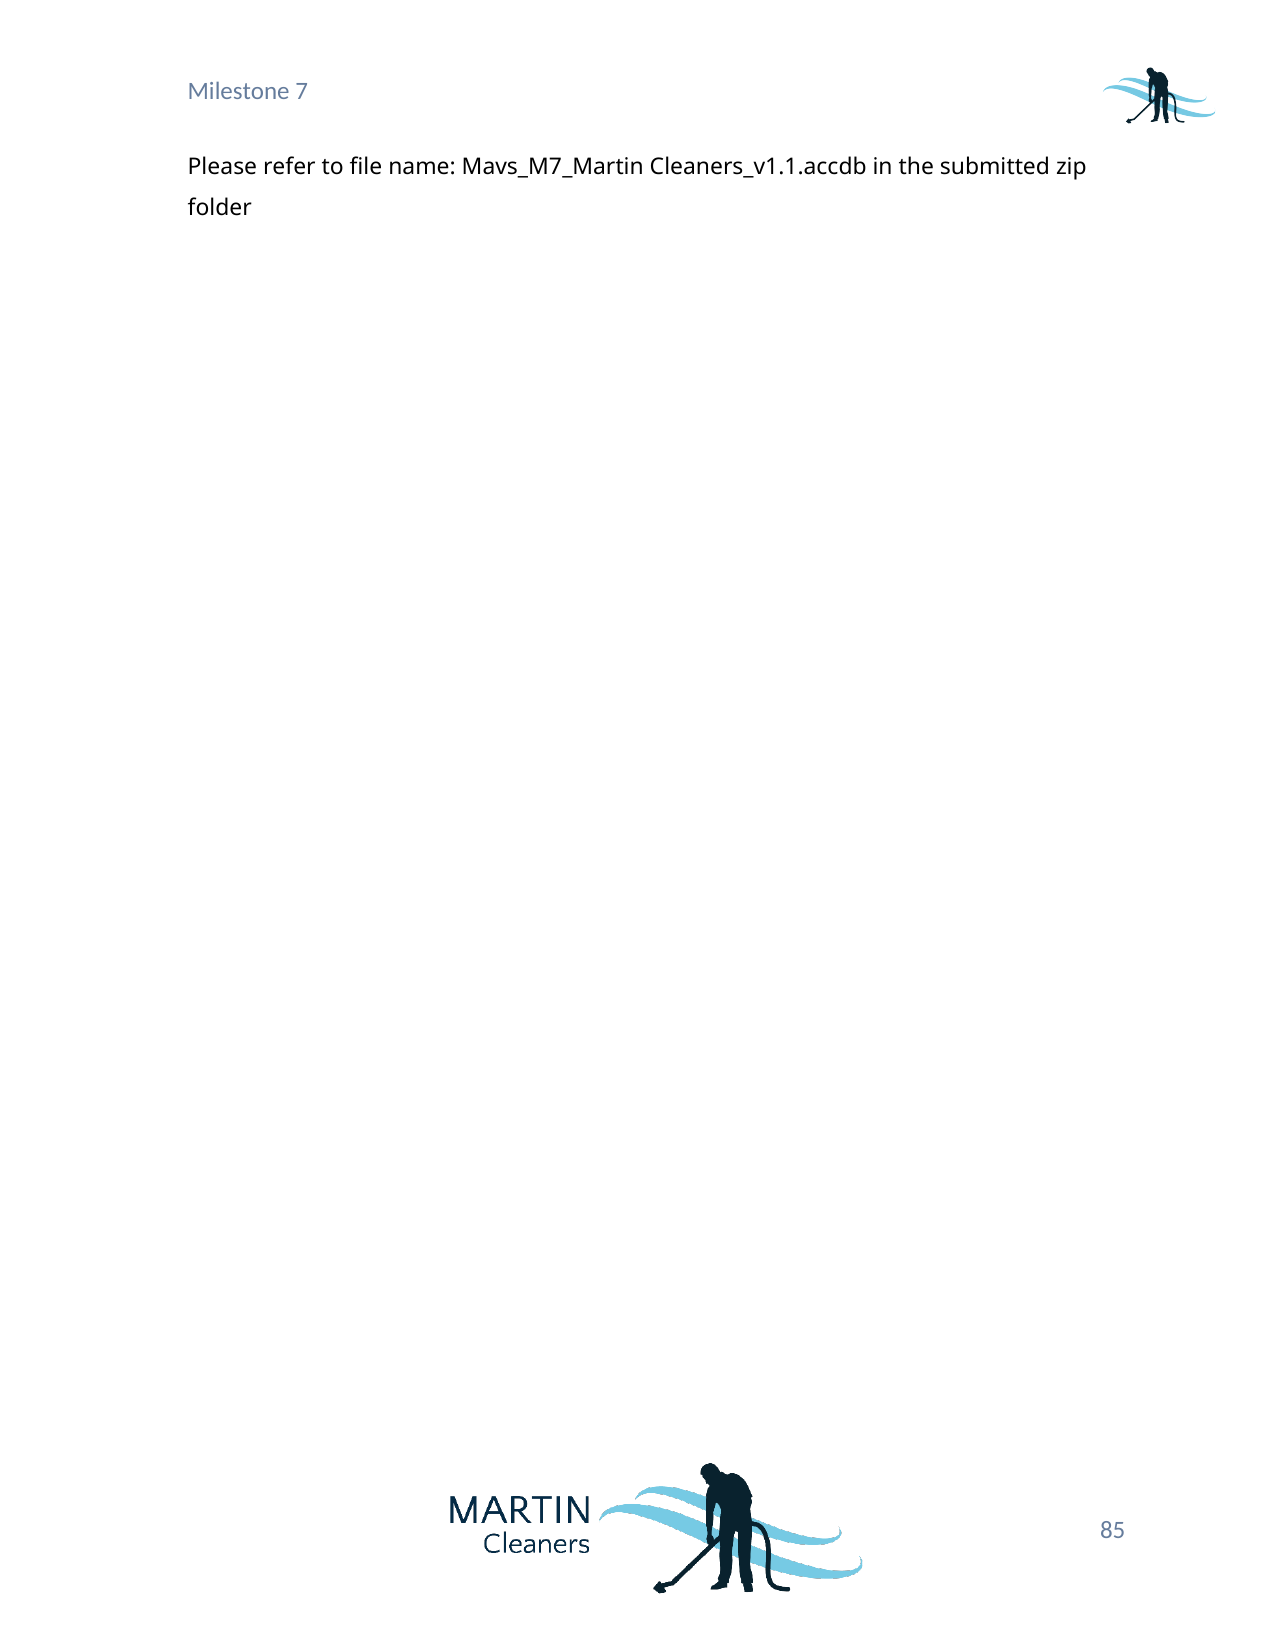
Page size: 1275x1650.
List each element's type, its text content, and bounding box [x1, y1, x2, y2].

picture [450, 1462, 863, 1594]
text Please refer to file name: Mavs_M7_Martin Cleaners_v1.1.accdb in the submitted zip folder [187, 150, 1125, 222]
picture [1102, 67, 1216, 124]
